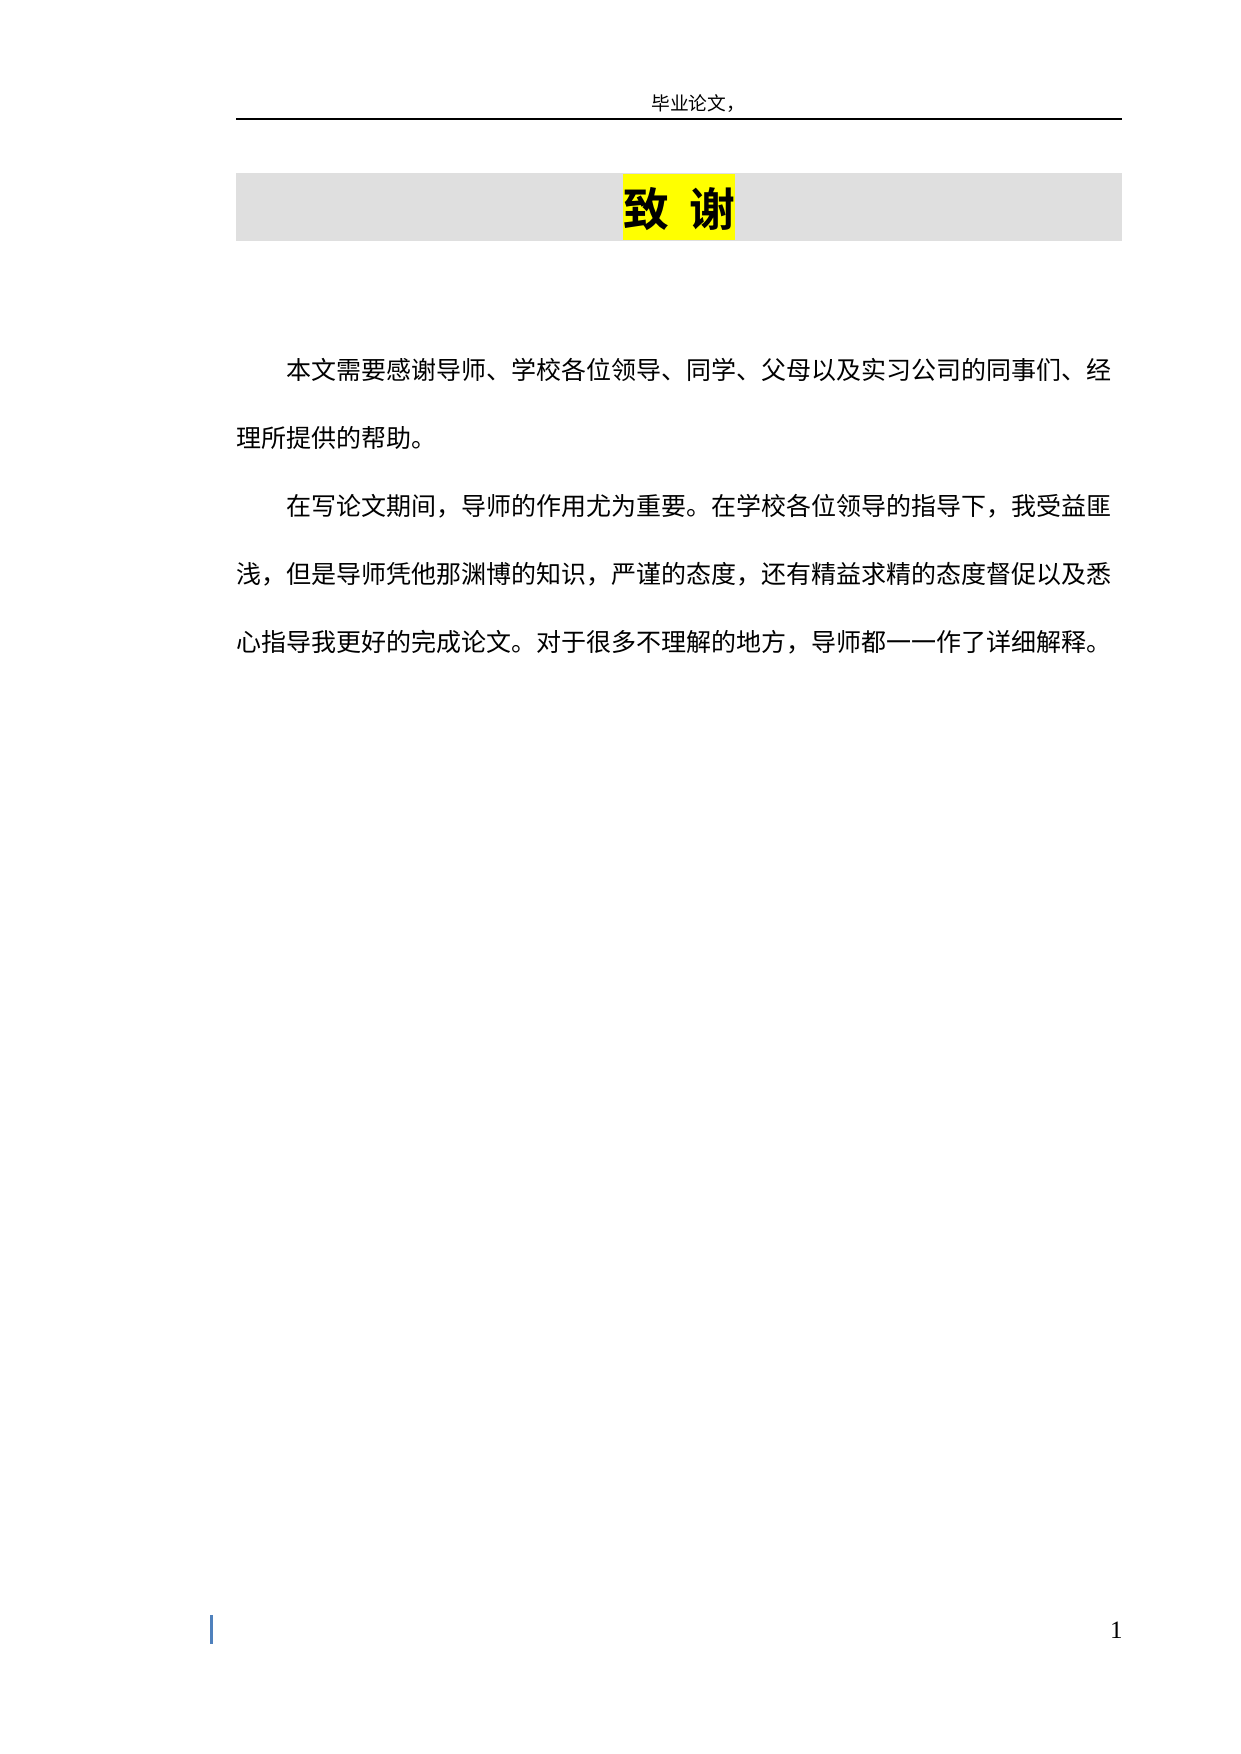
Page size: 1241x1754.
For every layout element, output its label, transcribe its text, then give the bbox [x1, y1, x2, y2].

text 在写论文期间，导师的作用尤为重要。在学校各位领导的指导下，我受益匪浅，但是导师凭他那渊博的知识，严谨的态度，还有精益求精的态度督促以及悉心指导我更好的完成论文。对于很多不理解的地方，导师都一一作了详细解释。 [236, 471, 1122, 674]
text 本文需要感谢导师、学校各位领导、同学、父母以及实习公司的同事们、经理所提供的帮助。 [236, 335, 1122, 471]
subtitle 致 谢 [236, 173, 1122, 241]
